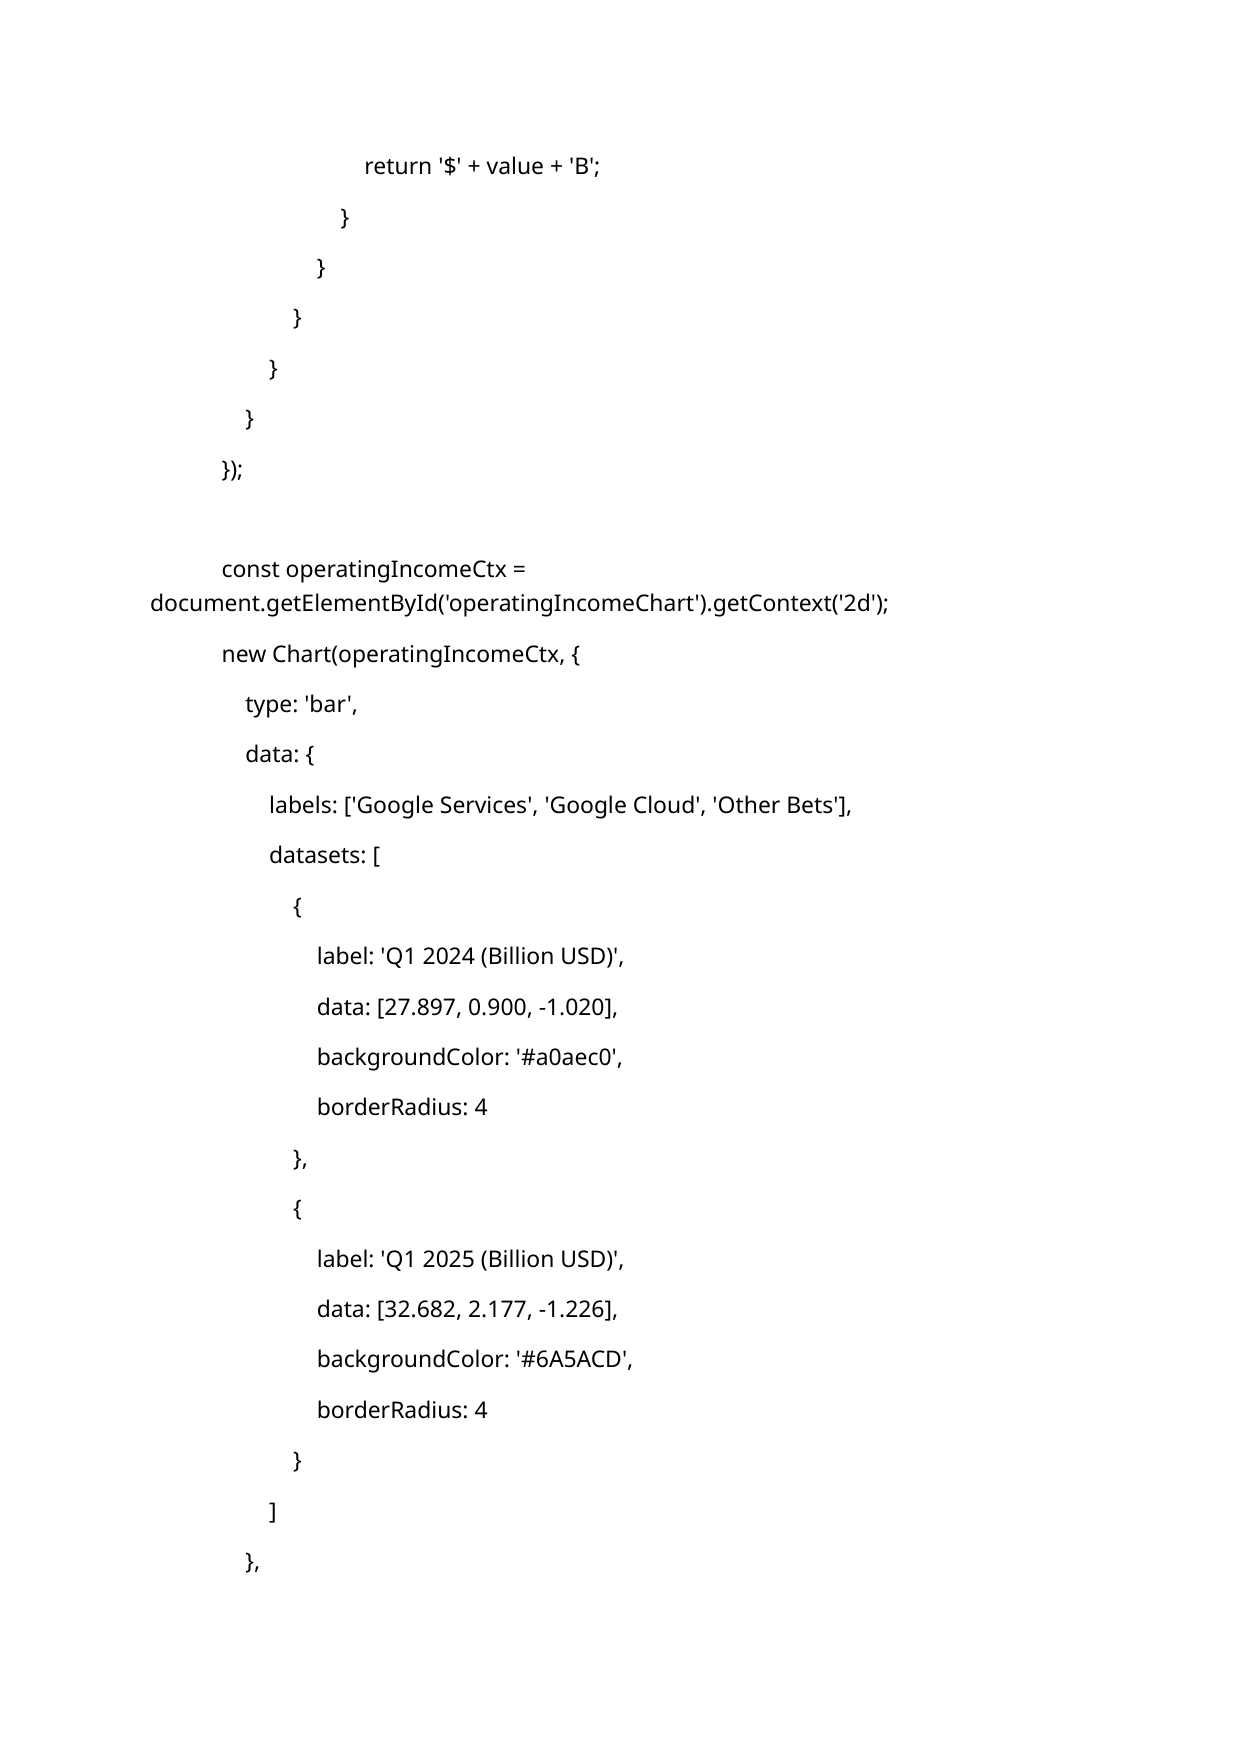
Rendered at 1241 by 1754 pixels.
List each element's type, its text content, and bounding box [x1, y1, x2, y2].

text type: 'bar', [150, 688, 1090, 719]
text backgroundColor: '#6A5ACD', [150, 1343, 1090, 1374]
text } [150, 251, 1090, 282]
text return '$' + value + 'B'; [150, 150, 1090, 181]
text data: { [150, 738, 1090, 769]
text const operatingIncomeCtx = document.getElementById('operatingIncomeChart').getContext('2d'); [150, 553, 1090, 618]
text label: 'Q1 2025 (Billion USD)', [150, 1242, 1090, 1274]
text labels: ['Google Services', 'Google Cloud', 'Other Bets'], [150, 789, 1090, 820]
text borderRadius: 4 [150, 1394, 1090, 1425]
text backgroundColor: '#a0aec0', [150, 1041, 1090, 1072]
text borderRadius: 4 [150, 1091, 1090, 1122]
text } [150, 200, 1090, 232]
text new Chart(operatingIncomeCtx, { [150, 637, 1090, 669]
text ] [150, 1494, 1090, 1526]
text }, [150, 1545, 1090, 1576]
text data: [32.682, 2.177, -1.226], [150, 1293, 1090, 1324]
text datasets: [ [150, 839, 1090, 870]
text { [150, 889, 1090, 921]
text }, [150, 1142, 1090, 1173]
text } [150, 352, 1090, 383]
text }); [150, 452, 1090, 484]
text } [150, 402, 1090, 433]
text data: [27.897, 0.900, -1.020], [150, 990, 1090, 1022]
text } [150, 301, 1090, 332]
text { [150, 1192, 1090, 1223]
text label: 'Q1 2024 (Billion USD)', [150, 940, 1090, 971]
text } [150, 1444, 1090, 1475]
